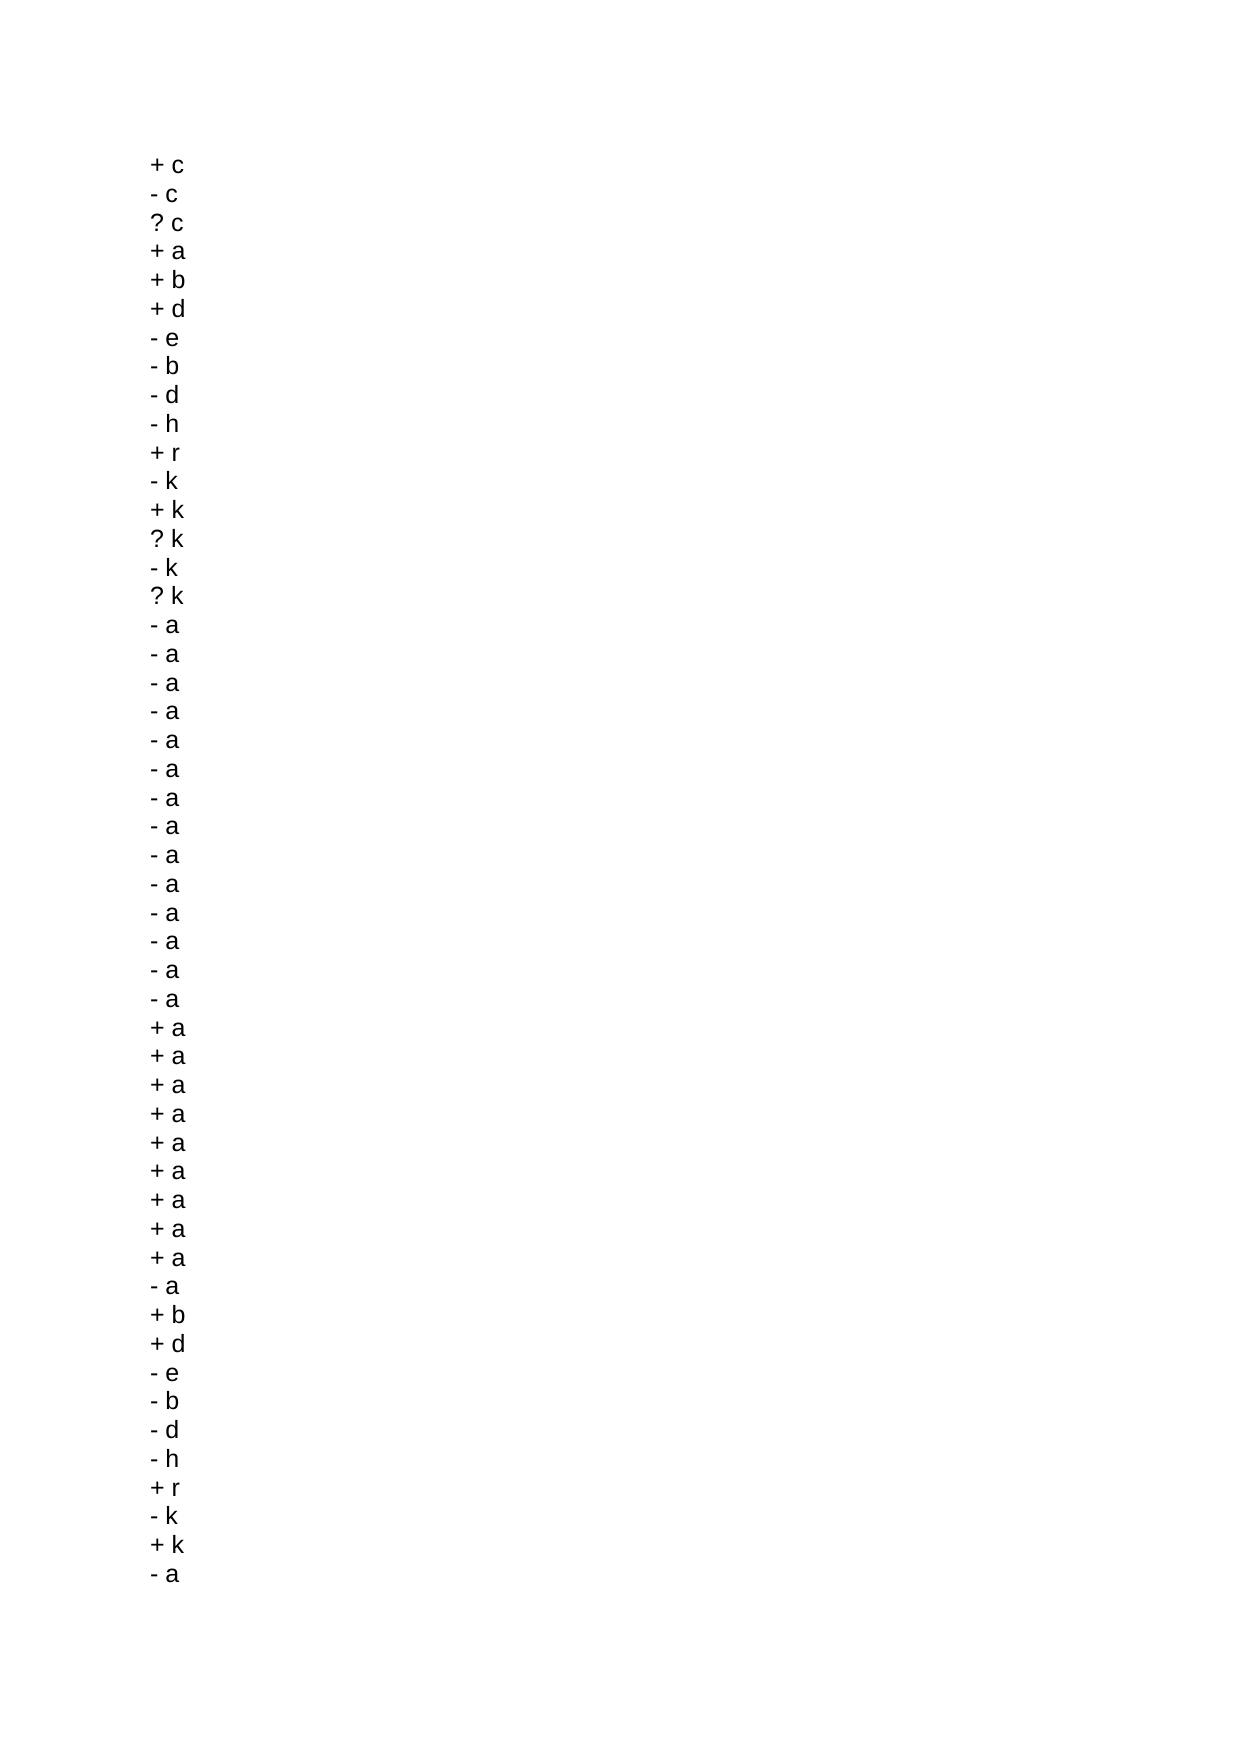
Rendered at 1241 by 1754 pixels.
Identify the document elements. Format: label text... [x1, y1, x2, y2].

text - a [150, 754, 1090, 782]
text + a [150, 1012, 1090, 1041]
text - c [150, 179, 1090, 207]
text ? k [150, 524, 1090, 552]
text - d [150, 380, 1090, 409]
text + a [150, 1127, 1090, 1156]
text - a [150, 955, 1090, 984]
text + d [150, 1329, 1090, 1357]
text - a [150, 984, 1090, 1012]
text + b [150, 1300, 1090, 1329]
text + k [150, 1530, 1090, 1559]
text - a [150, 610, 1090, 639]
text + b [150, 265, 1090, 294]
text + a [150, 1070, 1090, 1099]
text - a [150, 811, 1090, 840]
text - e [150, 1357, 1090, 1386]
text - d [150, 1415, 1090, 1444]
text - k [150, 552, 1090, 581]
text - a [150, 782, 1090, 811]
text ? k [150, 581, 1090, 610]
text + a [150, 1185, 1090, 1214]
text - a [150, 725, 1090, 754]
text + d [150, 294, 1090, 322]
text - k [150, 1501, 1090, 1530]
text - e [150, 322, 1090, 351]
text - k [150, 466, 1090, 495]
text - a [150, 869, 1090, 897]
text + a [150, 236, 1090, 265]
text + a [150, 1242, 1090, 1271]
text + r [150, 437, 1090, 466]
text + c [150, 150, 1090, 179]
text - h [150, 1444, 1090, 1472]
text ? c [150, 207, 1090, 236]
text + a [150, 1099, 1090, 1127]
text - b [150, 1386, 1090, 1415]
text - a [150, 840, 1090, 869]
text + a [150, 1156, 1090, 1185]
text + a [150, 1041, 1090, 1070]
text - a [150, 639, 1090, 667]
text - a [150, 1559, 1090, 1587]
text - a [150, 667, 1090, 696]
text + a [150, 1214, 1090, 1242]
text + r [150, 1472, 1090, 1501]
text - a [150, 1271, 1090, 1300]
text - b [150, 351, 1090, 380]
text - a [150, 696, 1090, 725]
text - h [150, 409, 1090, 437]
text - a [150, 897, 1090, 926]
text - a [150, 926, 1090, 955]
text + k [150, 495, 1090, 524]
